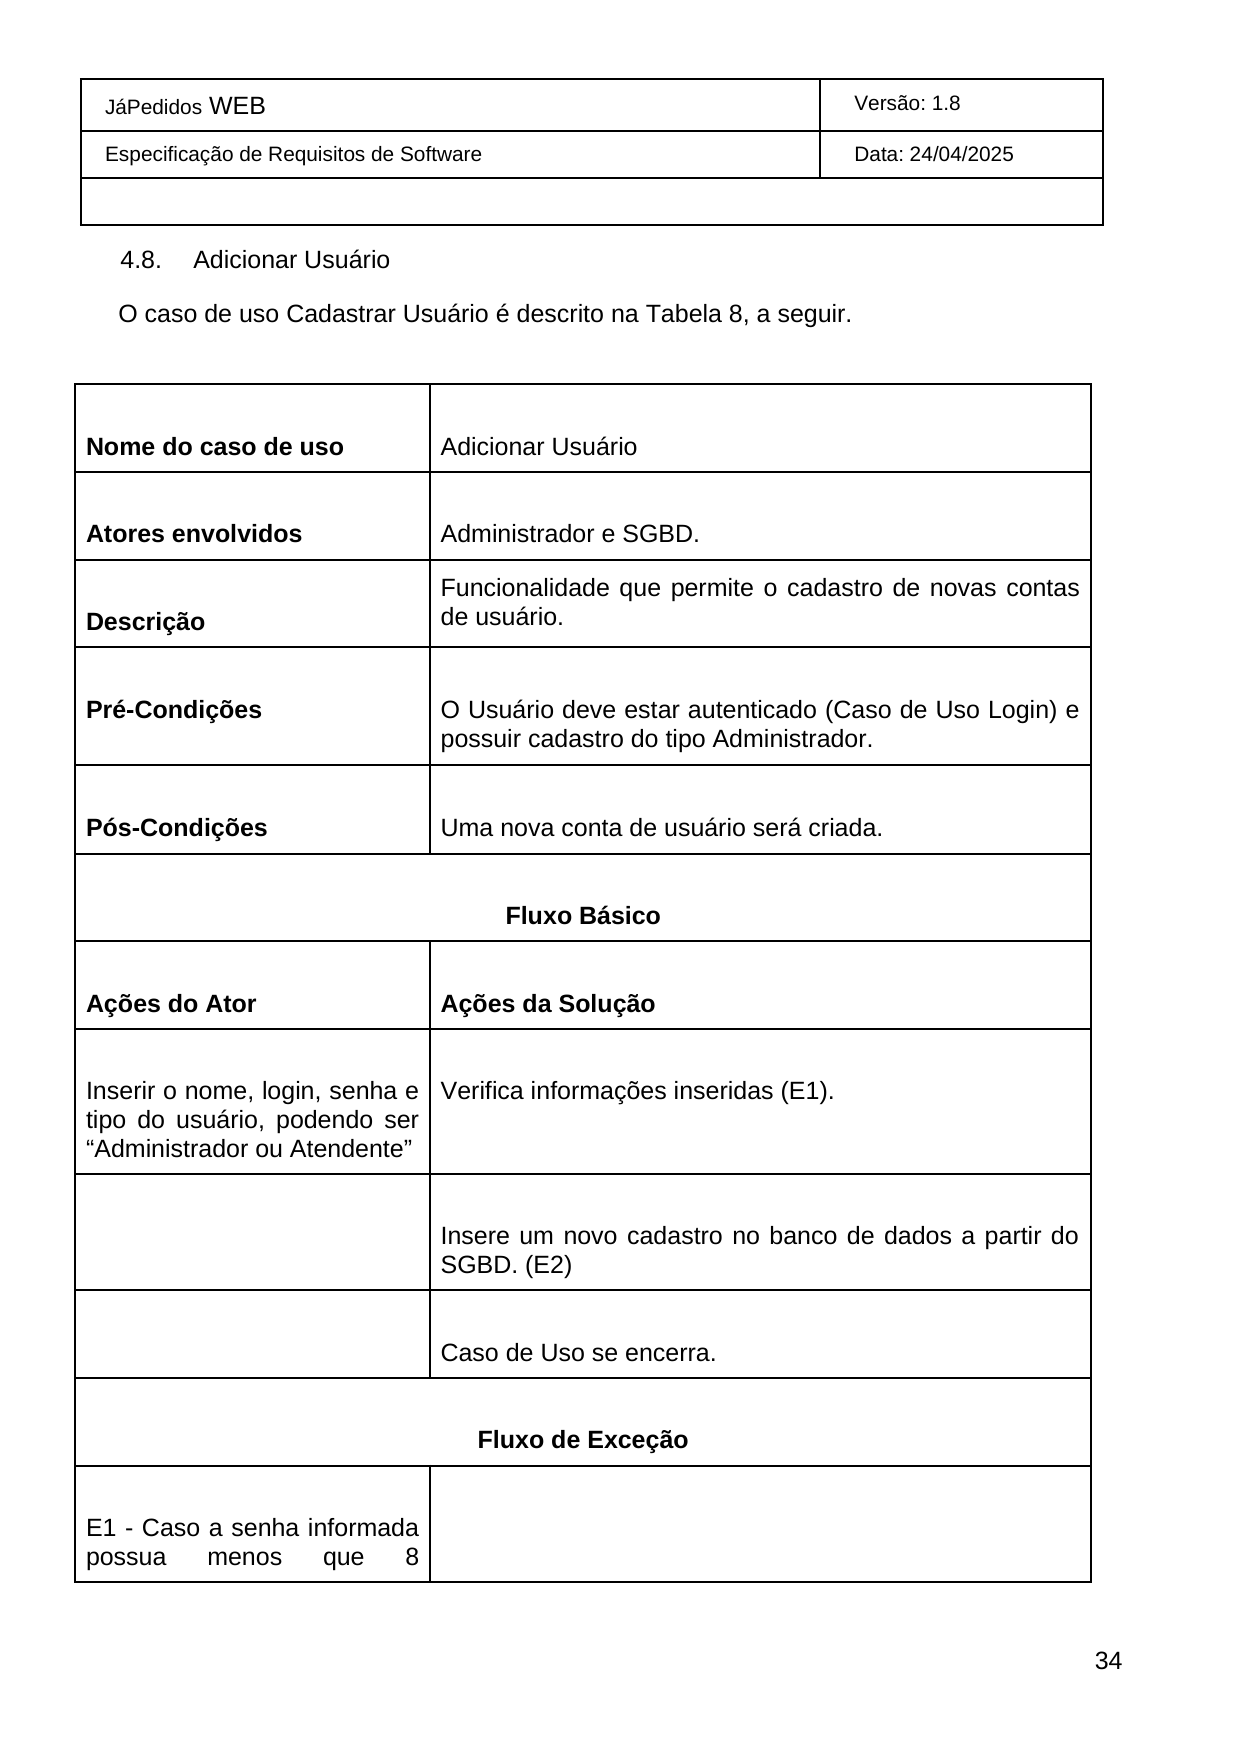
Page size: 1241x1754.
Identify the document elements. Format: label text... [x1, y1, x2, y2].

table_cell Ações do Ator [76, 942, 429, 1028]
table_cell Ações da Solução [431, 942, 1090, 1028]
table_cell O Usuário deve estar autenticado (Caso de Uso Login) e possuir cadastro do tipo Administrador. [431, 648, 1090, 764]
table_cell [76, 1467, 429, 1581]
subtitle Adicionar Usuário [118, 147, 1122, 274]
table_cell Fluxo de Exceção [76, 1379, 1090, 1464]
table_cell [76, 1291, 429, 1377]
table_cell Inserir o nome, login, senha e tipo do usuário, podendo ser “Administrador ou Atendente” [76, 1030, 429, 1173]
text O caso de uso Cadastrar Usuário é descrito na Tabela 8, a seguir. [118, 299, 1122, 328]
table_cell Atores envolvidos [76, 473, 429, 558]
table_cell Uma nova conta de usuário será criada. [431, 766, 1090, 853]
table_cell Insere um novo cadastro no banco de dados a partir do SGBD. (E2) [431, 1175, 1090, 1289]
table_cell Administrador e SGBD. [431, 473, 1090, 558]
table_cell Fluxo Básico [76, 855, 1090, 940]
table_cell Pós-Condições [76, 766, 429, 853]
table_header Nome do caso de uso [76, 385, 429, 471]
table_cell [76, 1175, 429, 1289]
table_cell Descrição [76, 561, 429, 646]
table_header Adicionar Usuário [431, 385, 1090, 471]
table_cell [431, 1467, 1090, 1581]
table_cell Verifica informações inseridas (E1). [431, 1030, 1090, 1173]
table_cell Funcionalidade que permite o cadastro de novas contas de usuário. [431, 561, 1090, 646]
table_cell Pré-Condições [76, 648, 429, 764]
table_cell Caso de Uso se encerra. [431, 1291, 1090, 1377]
